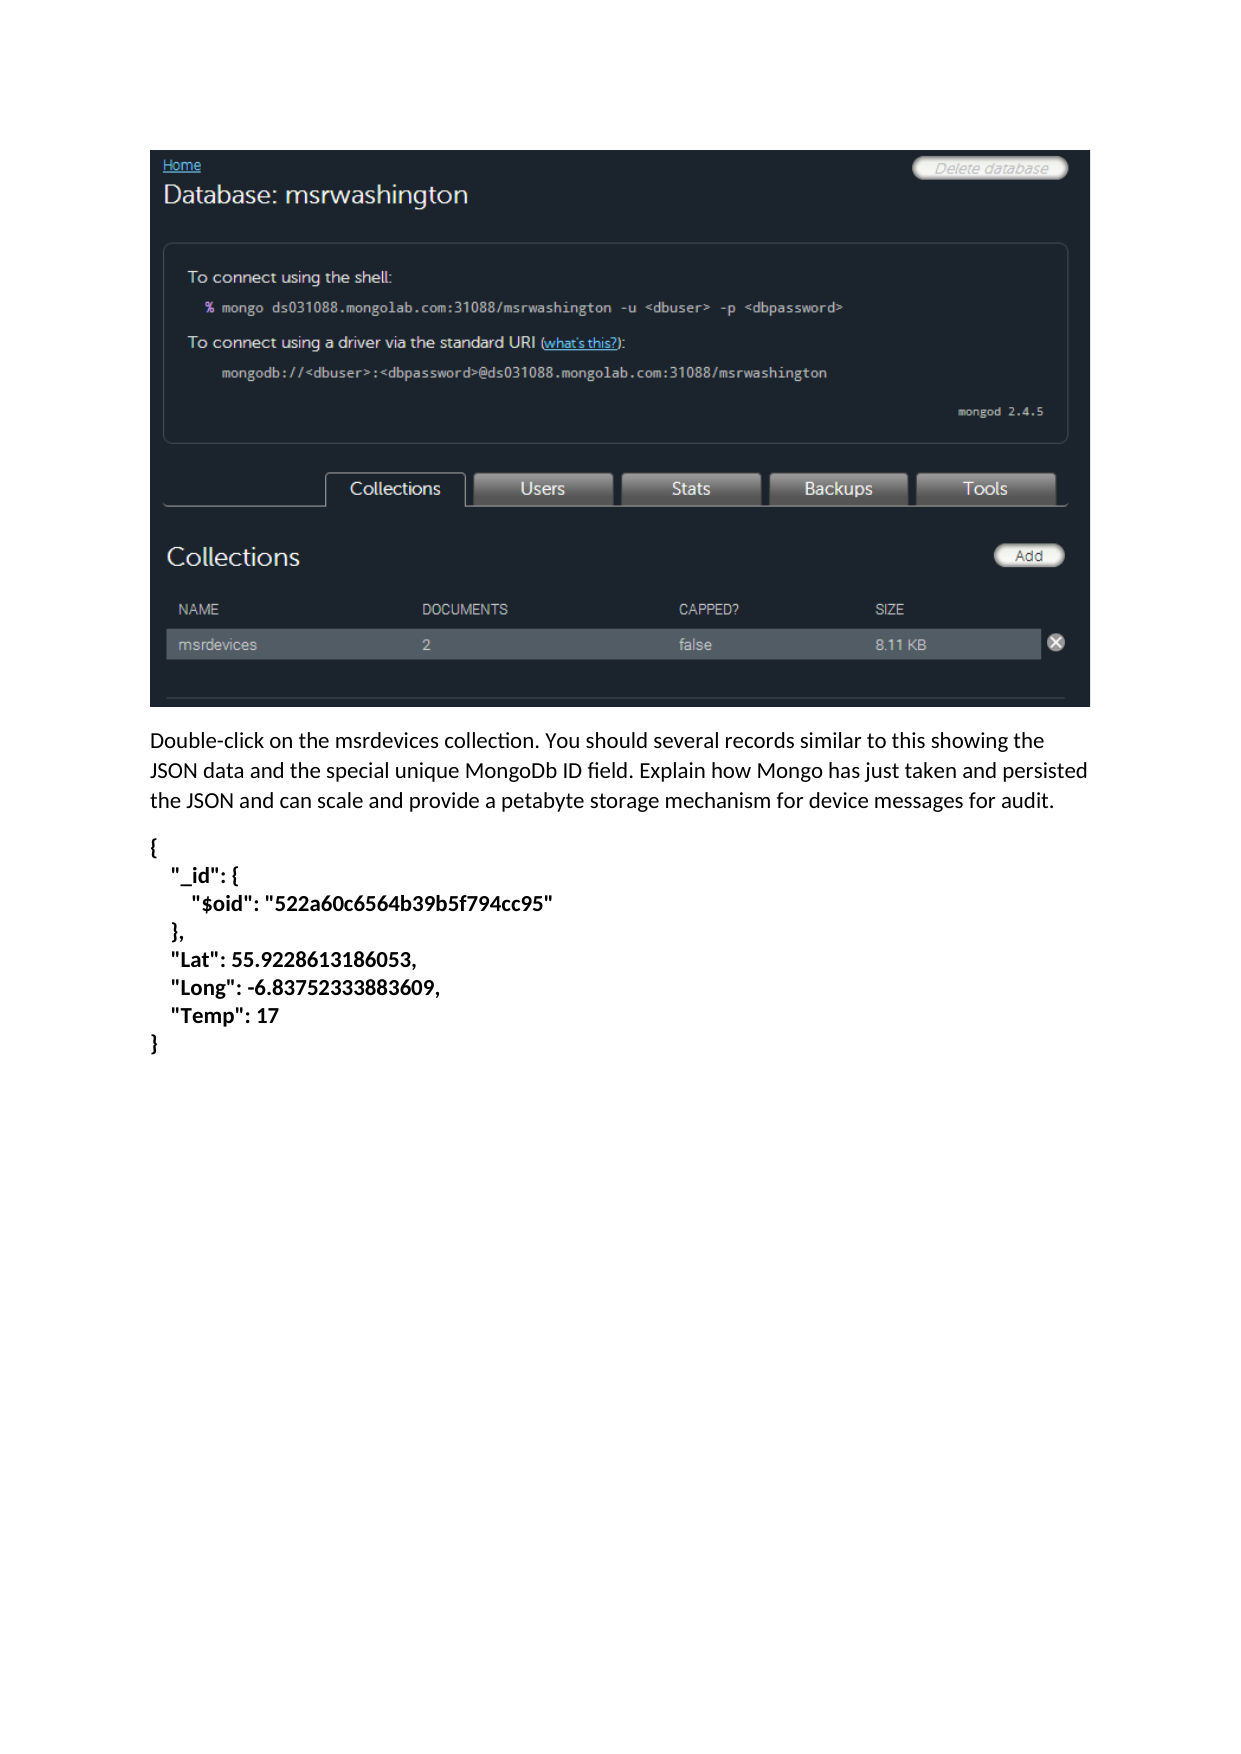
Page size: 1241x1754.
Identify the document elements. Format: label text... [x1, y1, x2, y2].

text } [150, 1029, 1090, 1057]
text Double-click on the msrdevices collection. You should several records similar to this showing the JSON data and the special unique MongoDb ID field. Explain how Mongo has just taken and persisted the JSON and can scale and provide a petabyte storage mechanism for device messages for audit. [150, 726, 1090, 814]
picture [150, 150, 1091, 707]
text "Long": -6.83752333883609, [150, 973, 1090, 1001]
text { [150, 833, 1090, 861]
text }, [150, 917, 1090, 945]
text "Lat": 55.9228613186053, [150, 945, 1090, 973]
text "Temp": 17 [150, 1001, 1090, 1029]
text "$oid": "522a60c6564b39b5f794cc95" [150, 889, 1090, 917]
text "_id": { [150, 861, 1090, 889]
